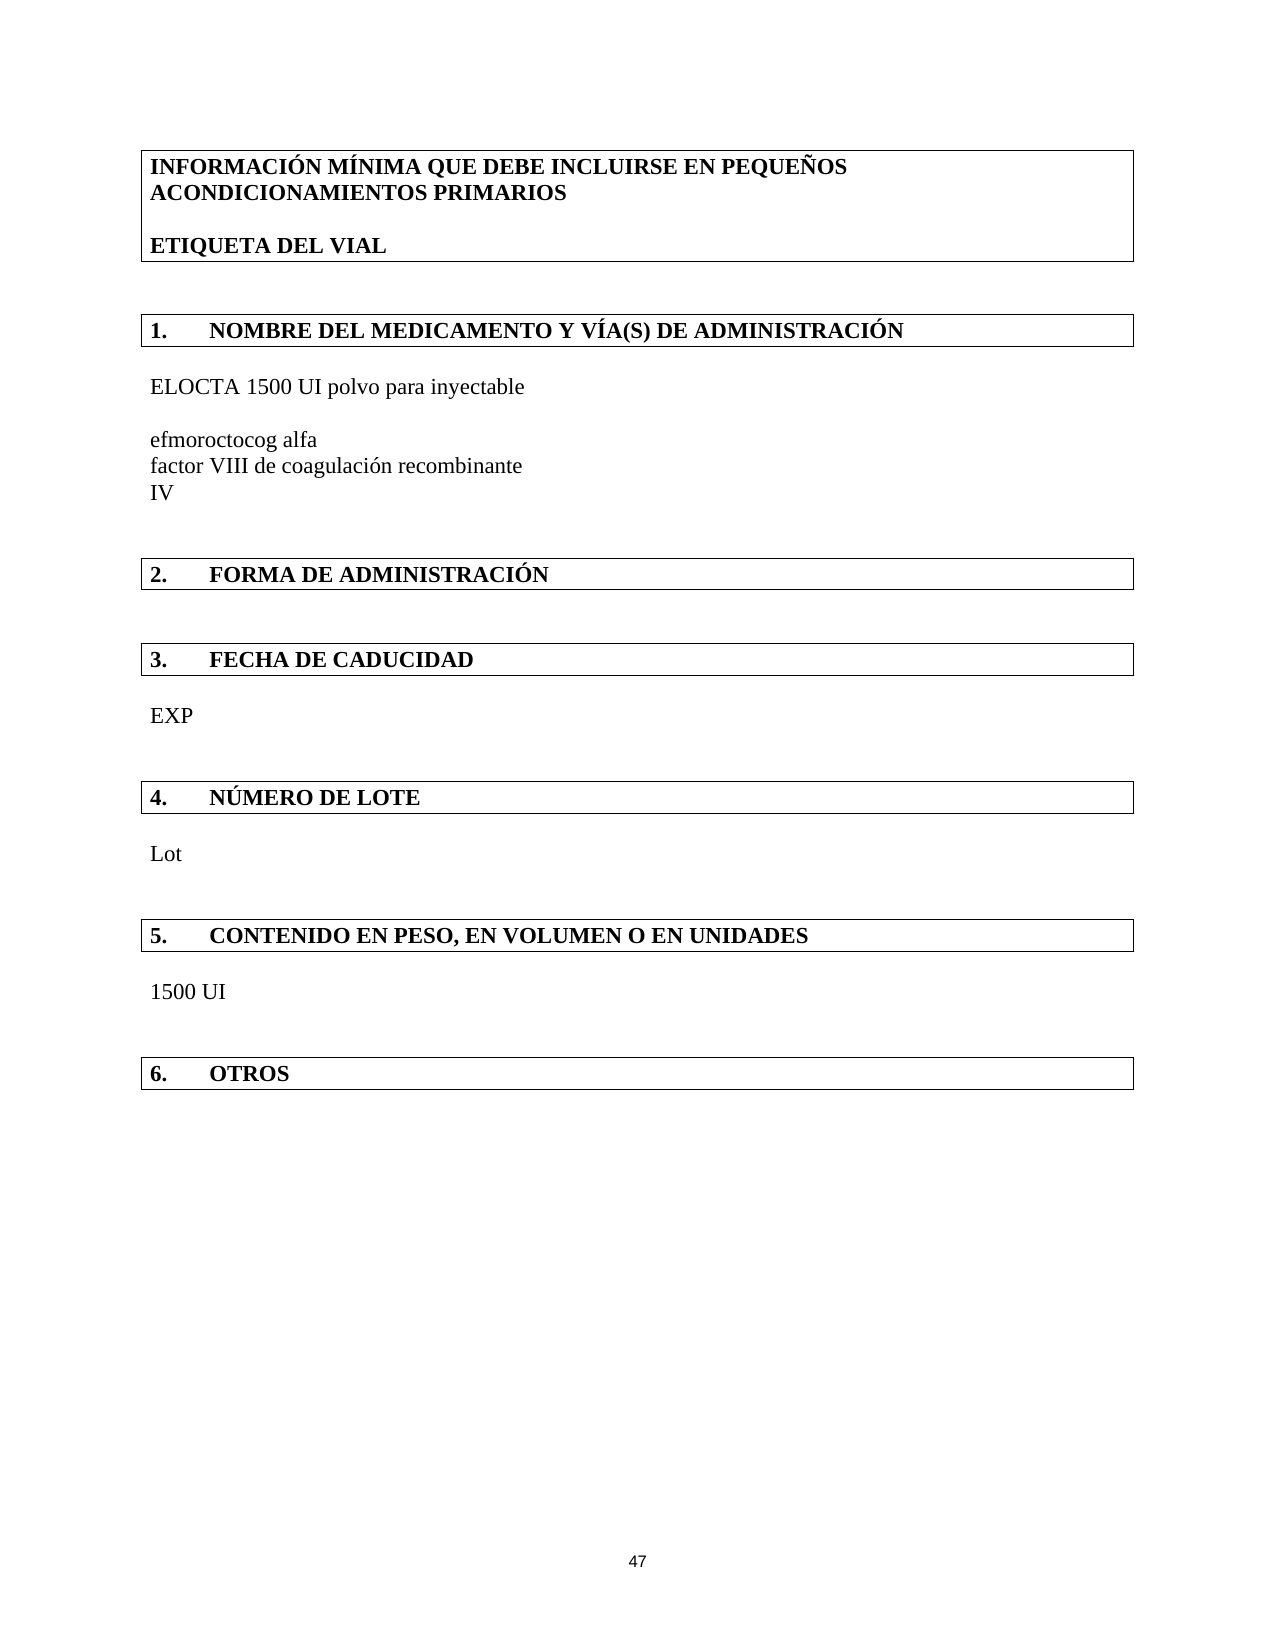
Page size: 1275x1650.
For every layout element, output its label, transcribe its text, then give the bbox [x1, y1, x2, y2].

text efmoroctocog alfa [150, 426, 1125, 452]
text ETIQUETA DEL VIAL [142, 229, 1133, 261]
text 1. NOMBRE DEL MEDICAMENTO Y VÍA(S) DE ADMINISTRACIÓN [142, 315, 1133, 346]
text factor VIII de coagulación recombinante [150, 452, 1125, 479]
text Lot [150, 840, 1113, 866]
text 3. FECHA DE CADUCIDAD [142, 644, 1133, 675]
text 5. CONTENIDO EN PESO, EN VOLUMEN O EN UNIDADES [142, 920, 1133, 951]
text ELOCTA 1500 UI polvo para inyectable [150, 373, 1125, 400]
text IV [150, 479, 1125, 505]
text 6. OTROS [142, 1058, 1133, 1089]
text EXP [150, 702, 1125, 728]
text 2. FORMA DE ADMINISTRACIÓN [142, 559, 1133, 589]
text INFORMACIÓN MÍNIMA QUE DEBE INCLUIRSE EN PEQUEÑOS ACONDICIONAMIENTOS PRIMARIOS [142, 151, 1133, 206]
text 4. NÚMERO DE LOTE [142, 782, 1133, 813]
text 1500 UI [150, 978, 1113, 1004]
